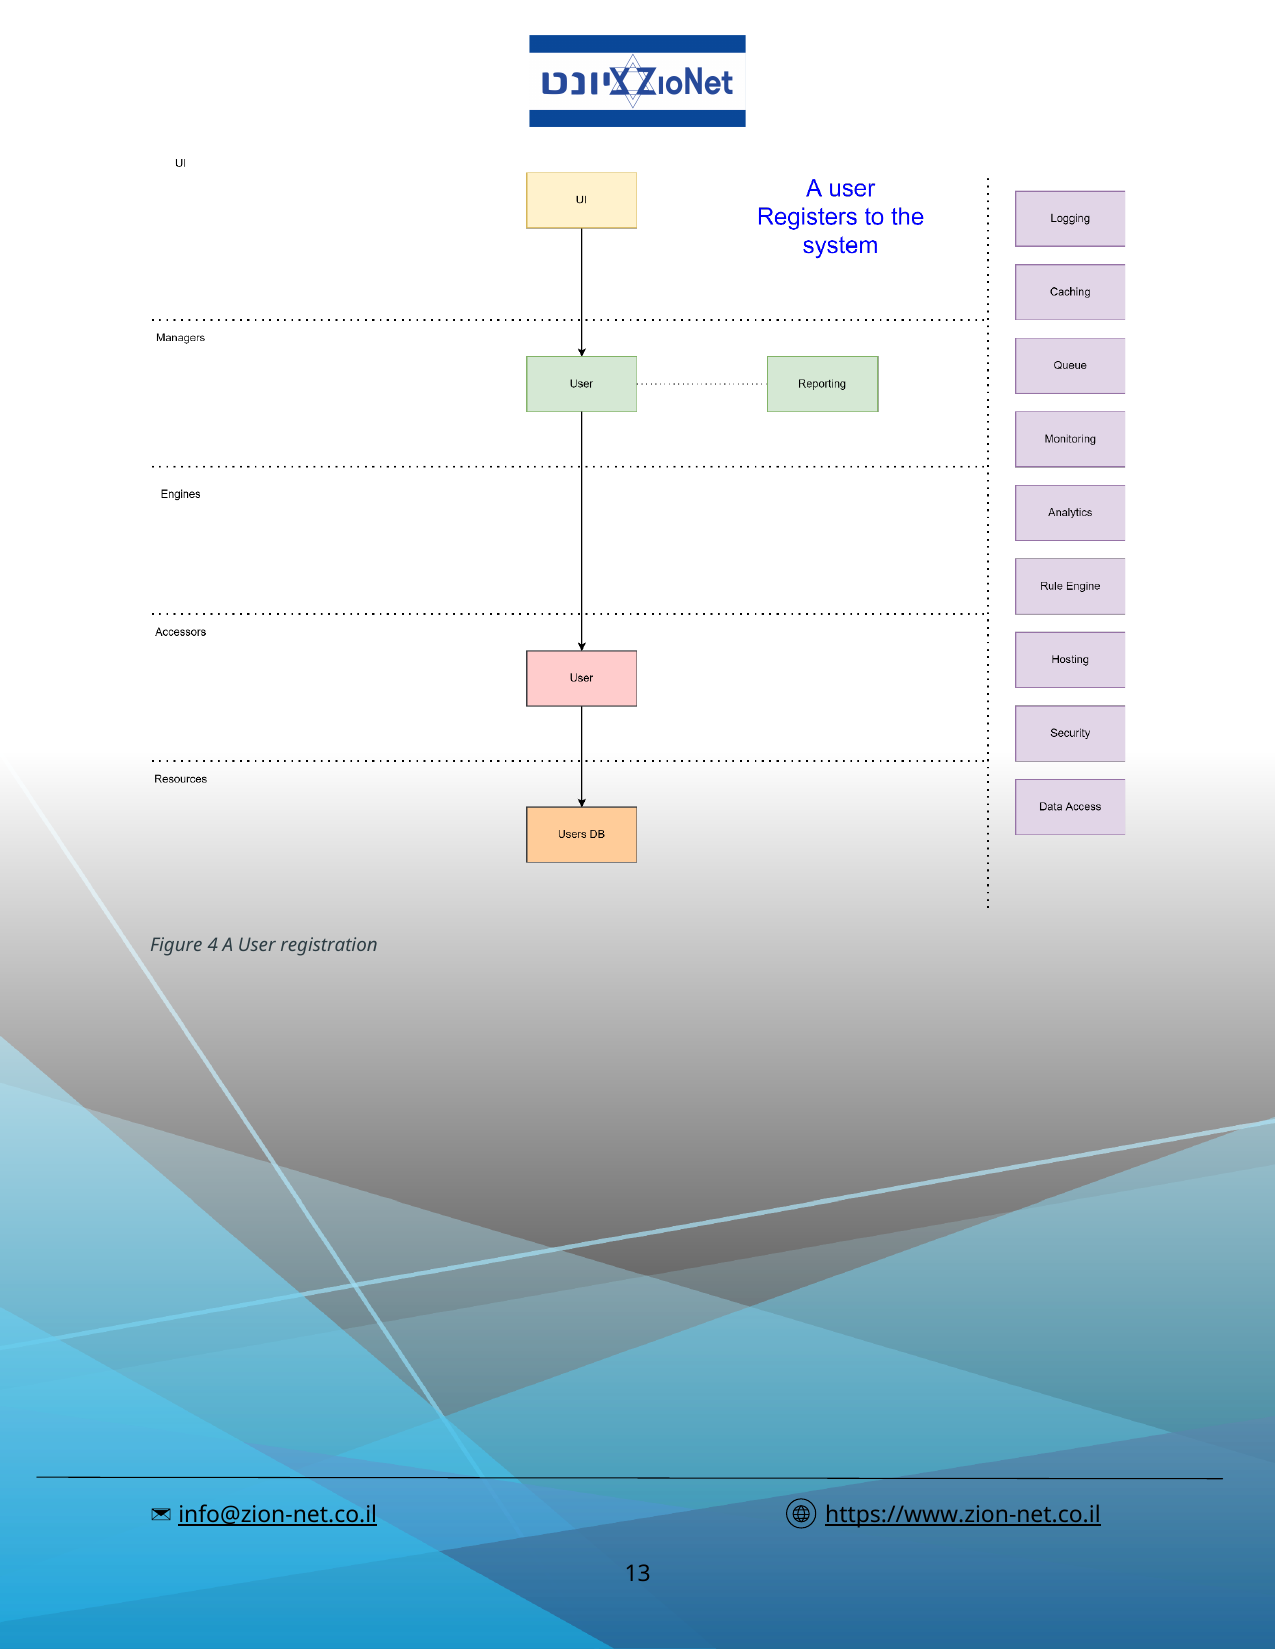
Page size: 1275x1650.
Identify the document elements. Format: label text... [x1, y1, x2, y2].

picture [0, 150, 1275, 1649]
picture [529, 35, 746, 127]
